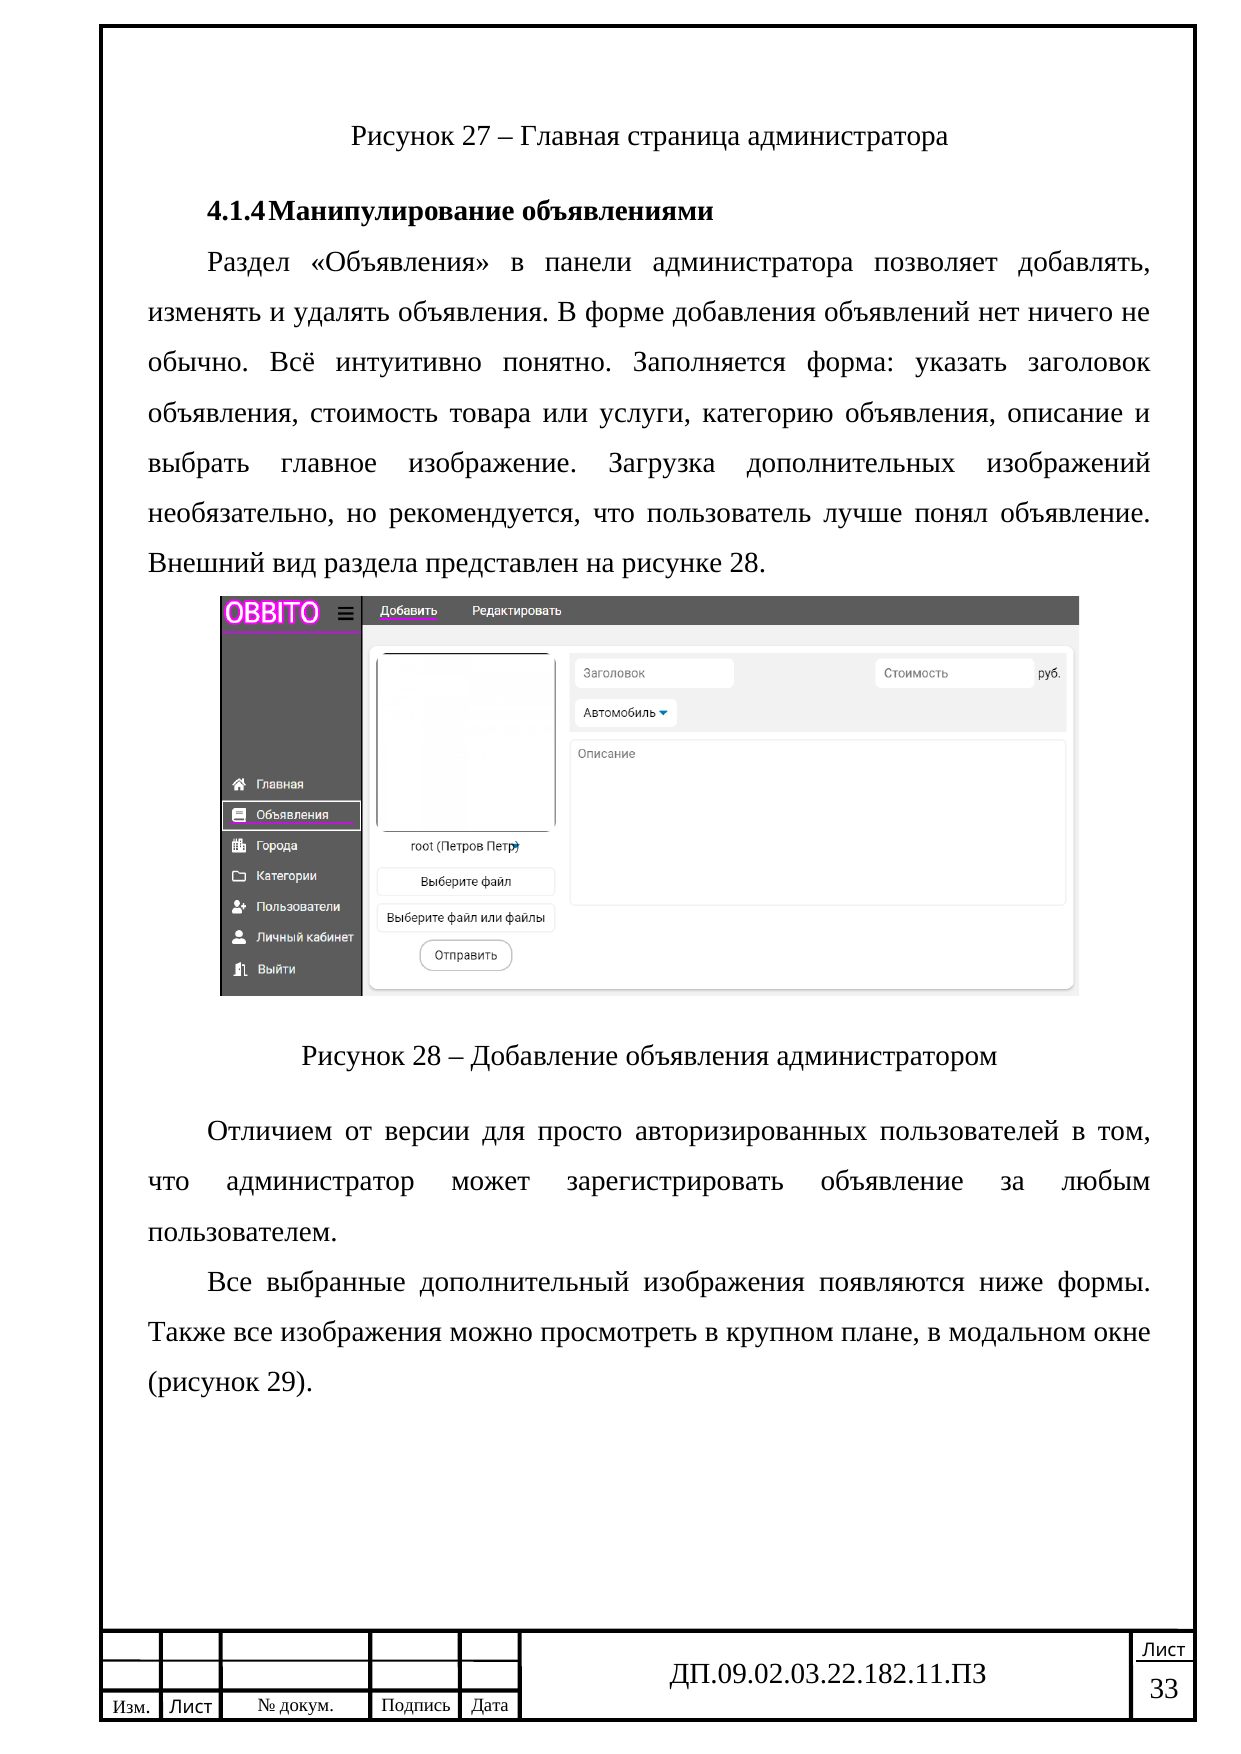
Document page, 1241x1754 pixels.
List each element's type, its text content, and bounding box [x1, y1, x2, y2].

text Все выбранные дополнительный изображения появляются ниже формы. Также все изображения можно просмотреть в крупном плане, в модальном окне (рисунок 29). [148, 1264, 1152, 1398]
text Отличием от версии для просто авторизированных пользователей в том, что администратор может зарегистрировать объявление за любым пользователем. [148, 1113, 1152, 1247]
picture [220, 596, 1080, 996]
text Рисунок 28 – Добавление объявления администратором [118, 1038, 1181, 1071]
text Раздел «Объявления» в панели администратора позволяет добавлять, изменять и удалять объявления. В форме добавления объявлений нет ничего не обычно. Всё интуитивно понятно. Заполняется форма: указать заголовок объявления, стоимость товара или услуги, категорию объявления, описание и выбрать главное изображение. Загрузка дополнительных изображений необязательно, но рекомендуется, что пользователь лучше понял объявление. Внешний вид раздела представлен на рисунке 28. [148, 244, 1152, 579]
list Манипулирование объявлениями [148, 193, 1181, 227]
text Рисунок 27 – Главная страница администратора [118, 118, 1181, 152]
